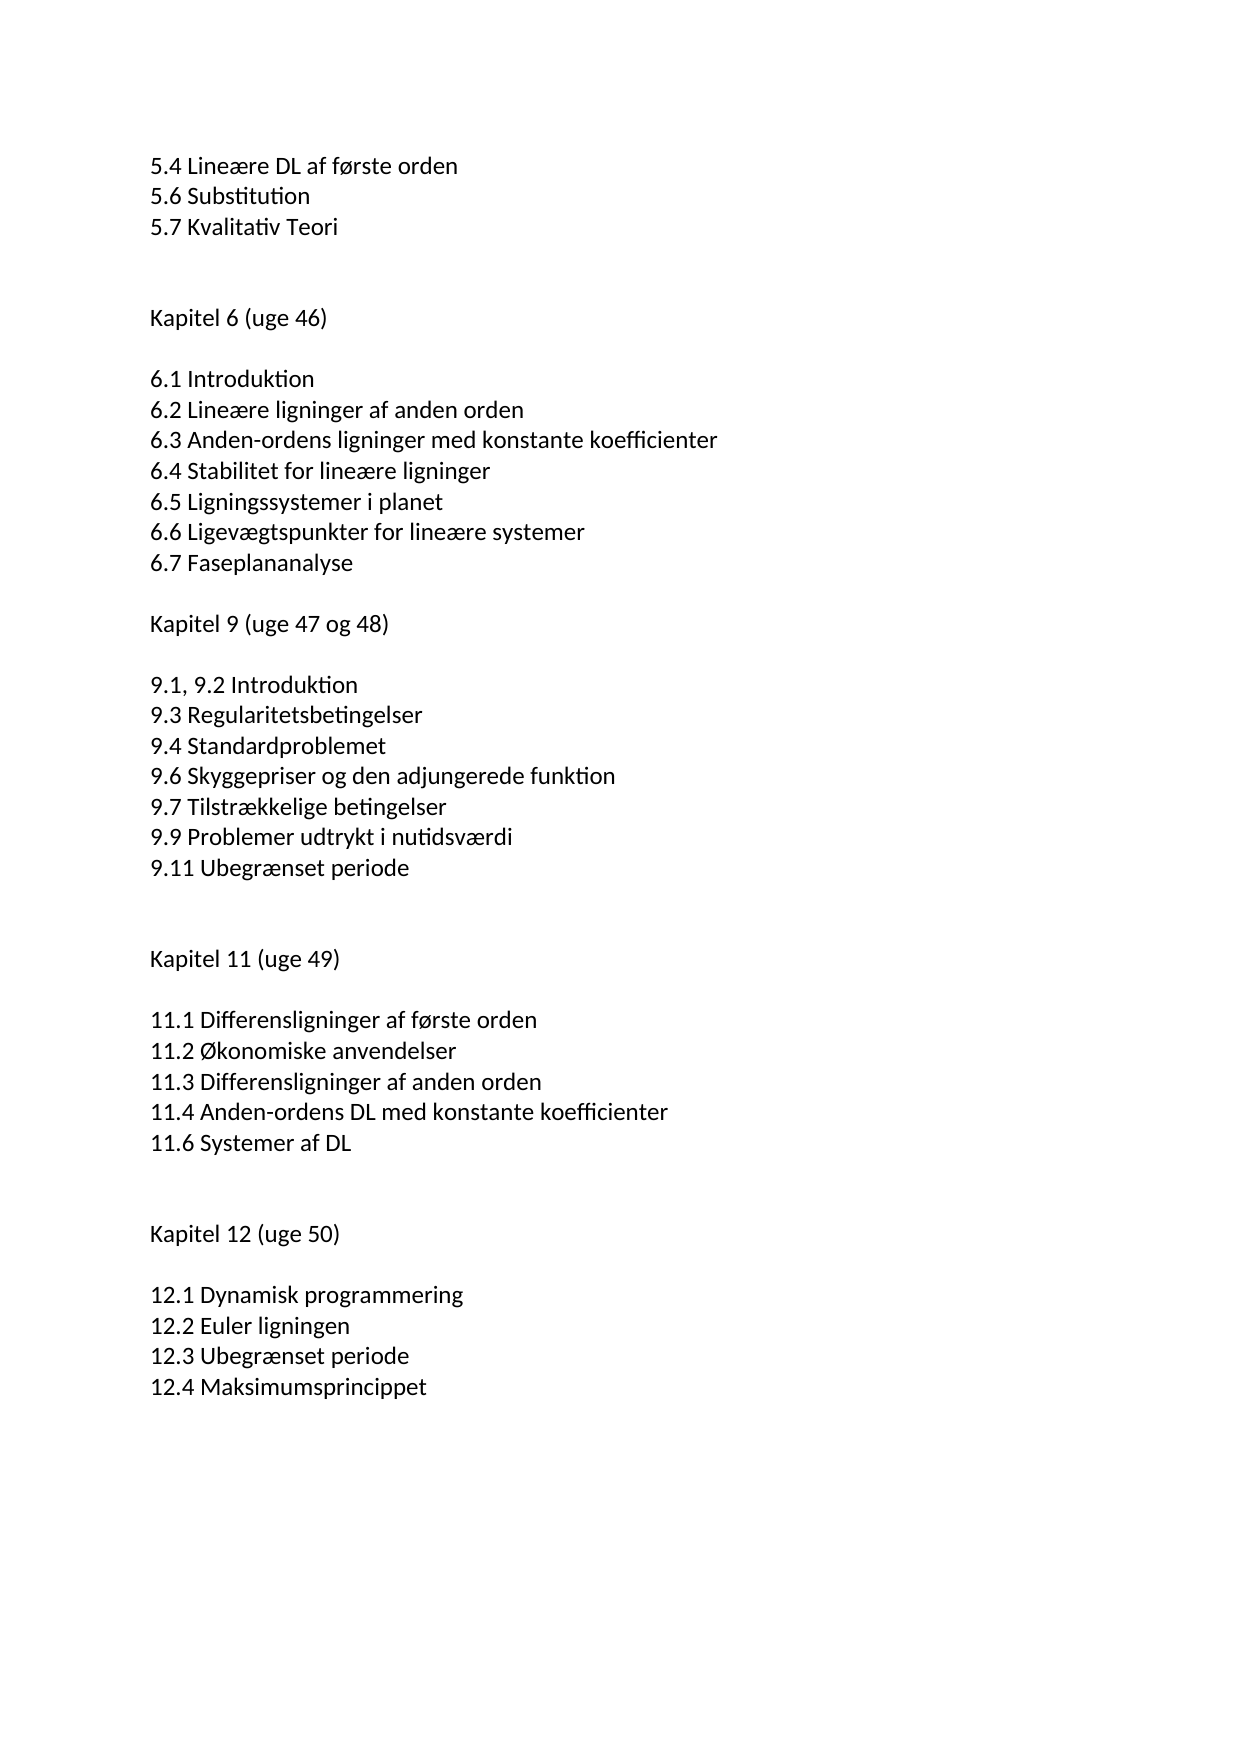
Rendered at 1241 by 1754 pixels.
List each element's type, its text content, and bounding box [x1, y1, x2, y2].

text 9.7 Tilstrækkelige betingelser [150, 791, 1090, 821]
text 9.6 Skyggepriser og den adjungerede funktion [150, 760, 1090, 791]
text 6.3 Anden-ordens ligninger med konstante koefficienter [150, 425, 1090, 455]
text 11.2 Økonomiske anvendelser [150, 1035, 1090, 1066]
text 6.7 Faseplananalyse [150, 547, 1090, 577]
text Kapitel 9 (uge 47 og 48) [150, 608, 1090, 638]
text 5.6 Substitution [150, 181, 1090, 211]
text 9.4 Standardproblemet [150, 730, 1090, 760]
text 12.3 Ubegrænset periode [150, 1340, 1090, 1371]
text 9.3 Regularitetsbetingelser [150, 699, 1090, 730]
text Kapitel 11 (uge 49) [150, 943, 1090, 974]
text 6.6 Ligevægtspunkter for lineære systemer [150, 516, 1090, 547]
text 9.11 Ubegrænset periode [150, 852, 1090, 882]
text 11.6 Systemer af DL [150, 1127, 1090, 1157]
text 5.4 Lineære DL af første orden [150, 150, 1090, 181]
text 6.5 Ligningssystemer i planet [150, 486, 1090, 516]
text 9.1, 9.2 Introduktion [150, 669, 1090, 699]
text 12.1 Dynamisk programmering [150, 1279, 1090, 1310]
text 12.2 Euler ligningen [150, 1310, 1090, 1340]
text Kapitel 12 (uge 50) [150, 1218, 1090, 1249]
text Kapitel 6 (uge 46) [150, 303, 1090, 333]
text 11.4 Anden-ordens DL med konstante koefficienter [150, 1096, 1090, 1127]
text 11.3 Differensligninger af anden orden [150, 1066, 1090, 1096]
text 6.4 Stabilitet for lineære ligninger [150, 455, 1090, 486]
text 12.4 Maksimumsprincippet [150, 1371, 1090, 1401]
text 11.1 Differensligninger af første orden [150, 1004, 1090, 1035]
text 6.2 Lineære ligninger af anden orden [150, 394, 1090, 425]
text 9.9 Problemer udtrykt i nutidsværdi [150, 821, 1090, 852]
text 5.7 Kvalitativ Teori [150, 211, 1090, 242]
text 6.1 Introduktion [150, 364, 1090, 394]
